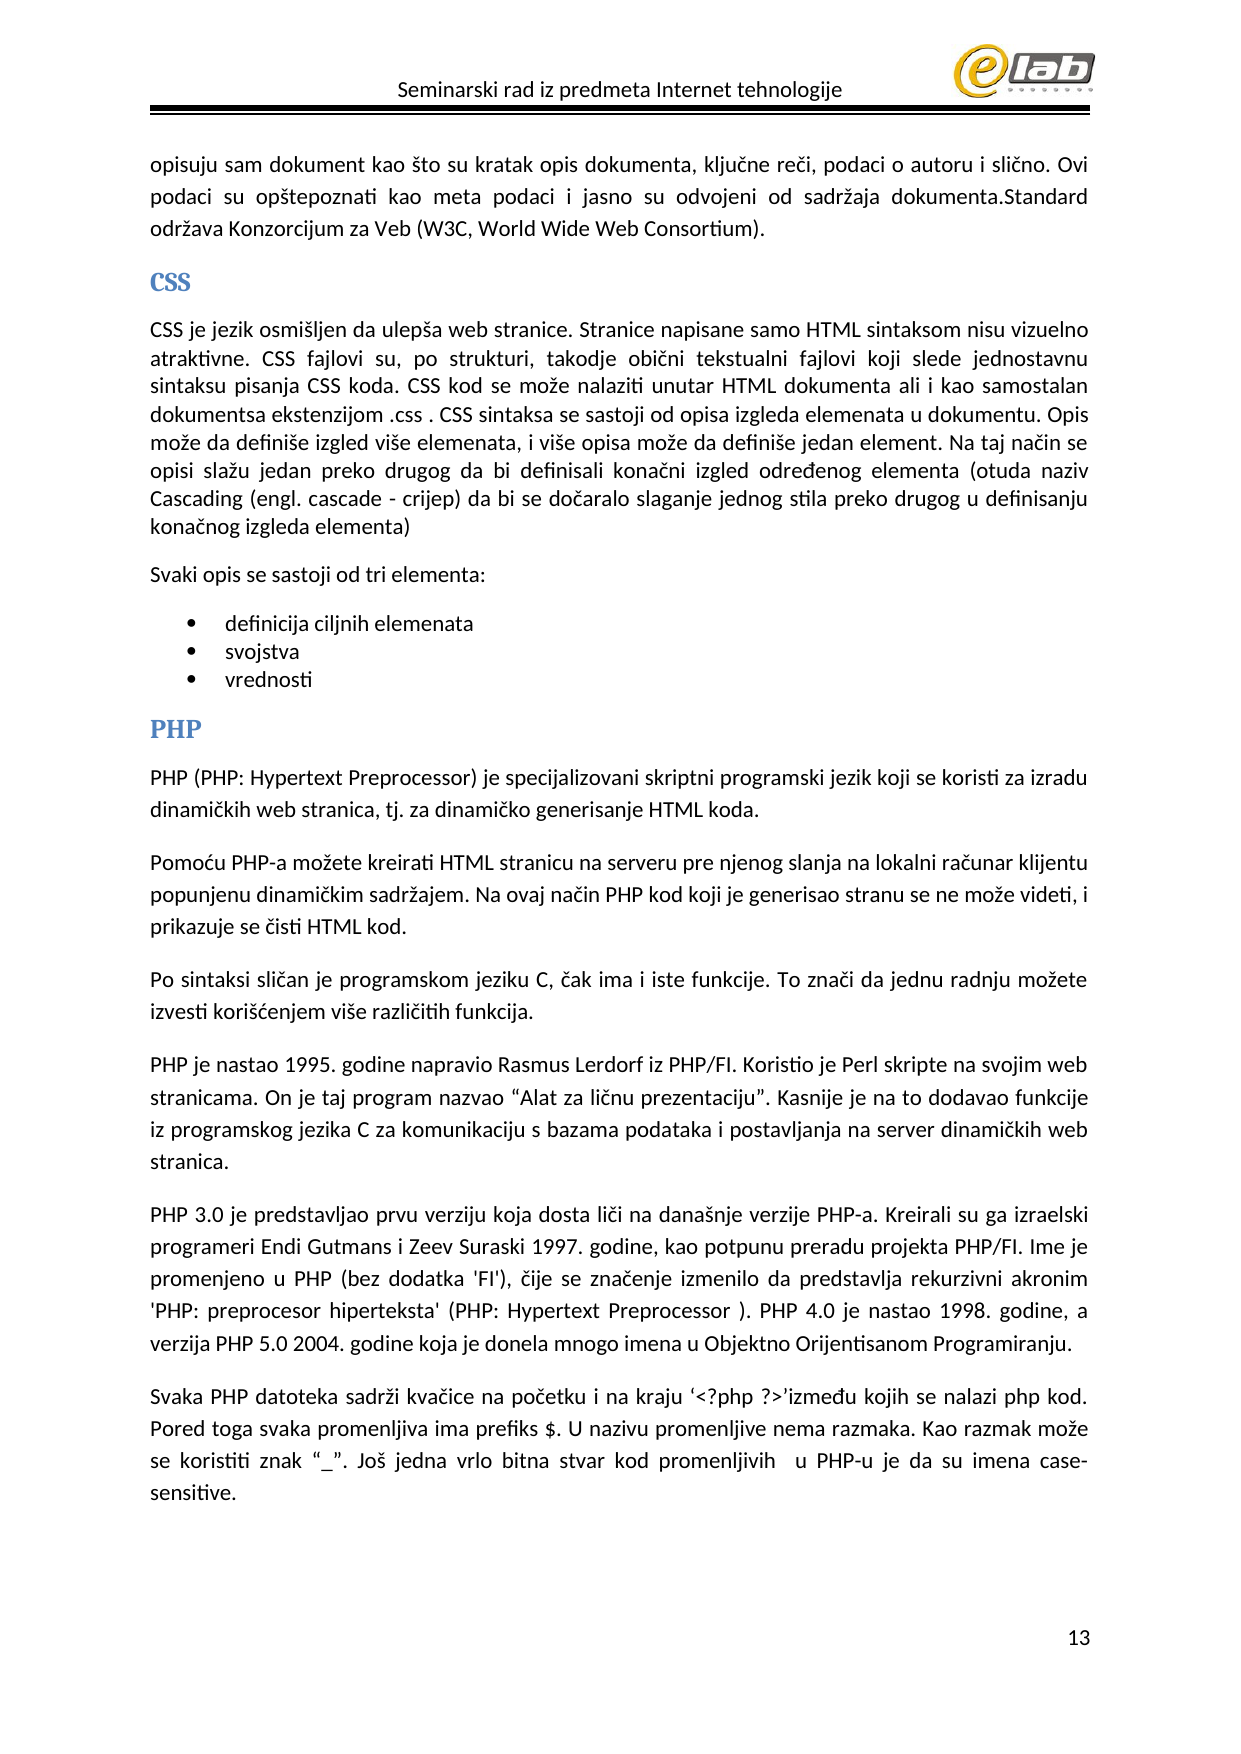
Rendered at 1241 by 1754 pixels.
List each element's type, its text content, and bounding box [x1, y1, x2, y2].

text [150, 150, 1090, 242]
subtitle PHP [150, 714, 1090, 746]
text PHP (PHP: Hypertext Preprocessor) je specijalizovani skriptni programski jezik koji se koristi za izradu dinamičkih web stranica, tj. za dinamičko generisanje HTML koda. [150, 763, 1090, 823]
text PHP 3.0 je predstavljao prvu verziju koja dosta liči na današnje verzije PHP-a. Kreirali su ga izraelski programeri Endi Gutmans i Zeev Suraski 1997. godine, kao potpunu preradu projekta PHP/FI. Ime je promenjeno u PHP (bez dodatka 'FI'), čije se značenje izmenilo da predstavlja rekurzivni akronim 'PHP: preprocesor hiperteksta' (PHP: Hypertext Preprocessor ). PHP 4.0 je nastao 1998. godine, a verzija PHP 5.0 2004. godine koja je donela mnogo imena u Objektno Orijentisanom Programiranju. [150, 1200, 1090, 1357]
list svojstva [187, 637, 1090, 666]
text Po sintaksi sličan je programskom jeziku C, čak ima i iste funkcije. To znači da jednu radnju možete izvesti korišćenjem više različitih funkcija. [150, 965, 1090, 1025]
text Svaka PHP datoteka sadrži kvačice na početku i na kraju ‘<?php ?>’između kojih se nalazi php kod. Pored toga svaka promenljiva ima prefiks $. U nazivu promenljive nema razmaka. Kao razmak može se koristiti znak “_”. Još jedna vrlo bitna stvar kod promenljivih u PHP-u je da su imena case-sensitive. [150, 1382, 1090, 1506]
list definicija ciljnih elemenata [187, 609, 1090, 637]
text CSS je jezik osmišljen da ulepša web stranice. Stranice napisane samo HTML sintaksom nisu vizuelno atraktivne. CSS fajlovi su, po strukturi, takodje obični tekstualni fajlovi koji slede jednostavnu sintaksu pisanja CSS koda. CSS kod se može nalaziti unutar HTML dokumenta ali i kao samostalan dokumentsa ekstenzijom .css . CSS sintaksa se sastoji od opisa izgleda elemenata u dokumentu. Opis može da definiše izgled više elemenata, i više opisa može da definiše jedan element. Na taj način se opisi slažu jedan preko drugog da bi definisali konačni izgled određenog elementa (otuda naziv Cascading (engl. cascade - crijep) da bi se dočaralo slaganje jednog stila preko drugog u definisanju konačnog izgleda elementa) [150, 316, 1090, 540]
text Pomoću PHP-a možete kreirati HTML stranicu na serveru pre njenog slanja na lokalni računar klijentu popunjenu dinamičkim sadržajem. Na ovaj način PHP kod koji je generisao stranu se ne može videti, i prikazuje se čisti HTML kod. [150, 848, 1090, 940]
picture [951, 44, 1096, 98]
list vrednosti [187, 666, 1090, 693]
text Svaki opis se sastoji od tri elementa: [150, 561, 1090, 589]
text PHP je nastao 1995. godine napravio Rasmus Lerdorf iz PHP/FI. Koristio je Perl skripte na svojim web stranicama. On je taj program nazvao “Alat za ličnu prezentaciju”. Kasnije je na to dodavao funkcije iz programskog jezika C za komunikaciju s bazama podataka i postavljanja na server dinamičkih web stranica. [150, 1050, 1090, 1175]
subtitle CSS [150, 267, 1090, 298]
